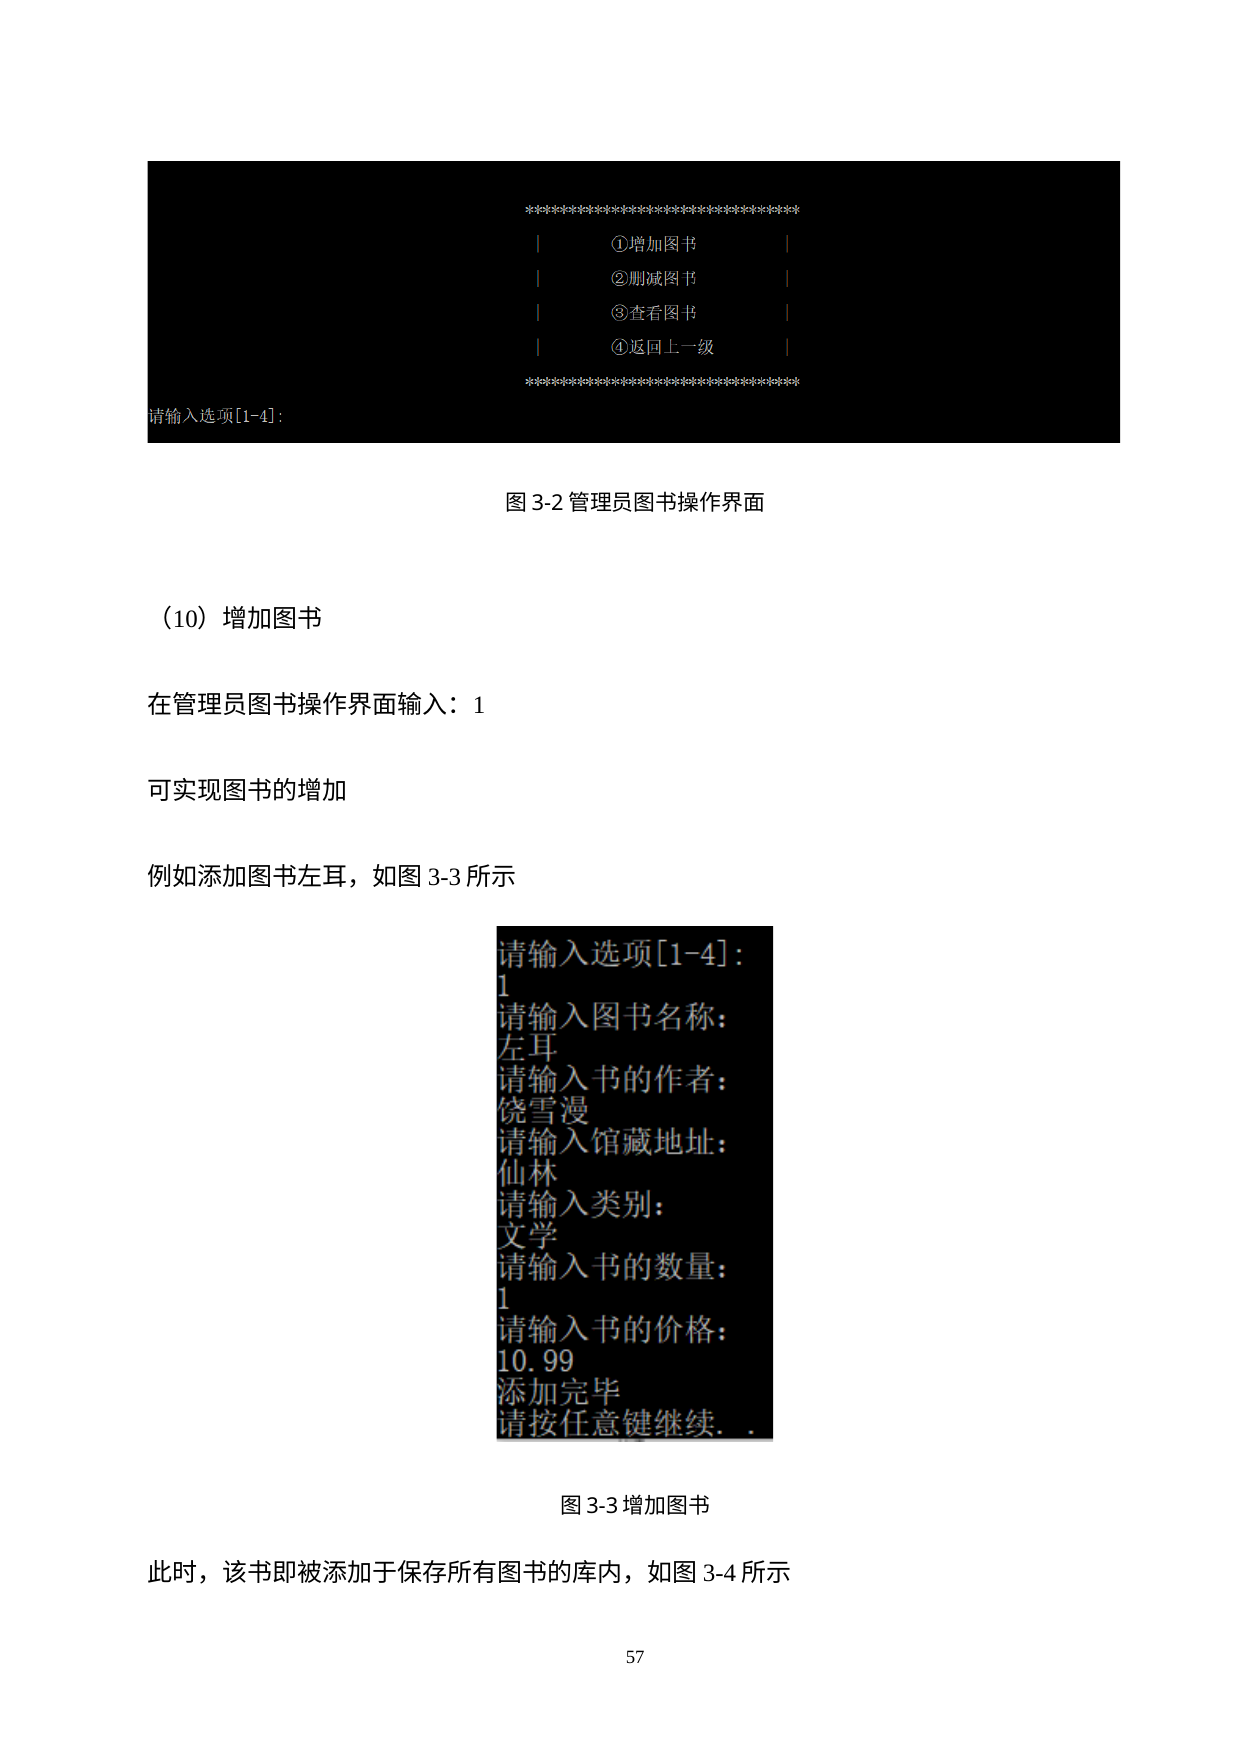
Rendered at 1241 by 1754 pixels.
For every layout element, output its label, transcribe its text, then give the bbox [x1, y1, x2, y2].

text 可实现图书的增加 [148, 754, 1122, 822]
text 图3-2管理员图书操作界面 [148, 484, 1122, 518]
text 例如添加图书左耳，如图3-3所示 [148, 841, 1122, 908]
picture [147, 161, 1121, 443]
text （10）增加图书 [148, 582, 1122, 650]
text 图3-3增加图书 [148, 1487, 1122, 1521]
picture [496, 926, 774, 1442]
text 此时，该书即被添加于保存所有图书的库内，如图3-4所示 [148, 1537, 1122, 1604]
text 在管理员图书操作界面输入：1 [148, 668, 1122, 736]
